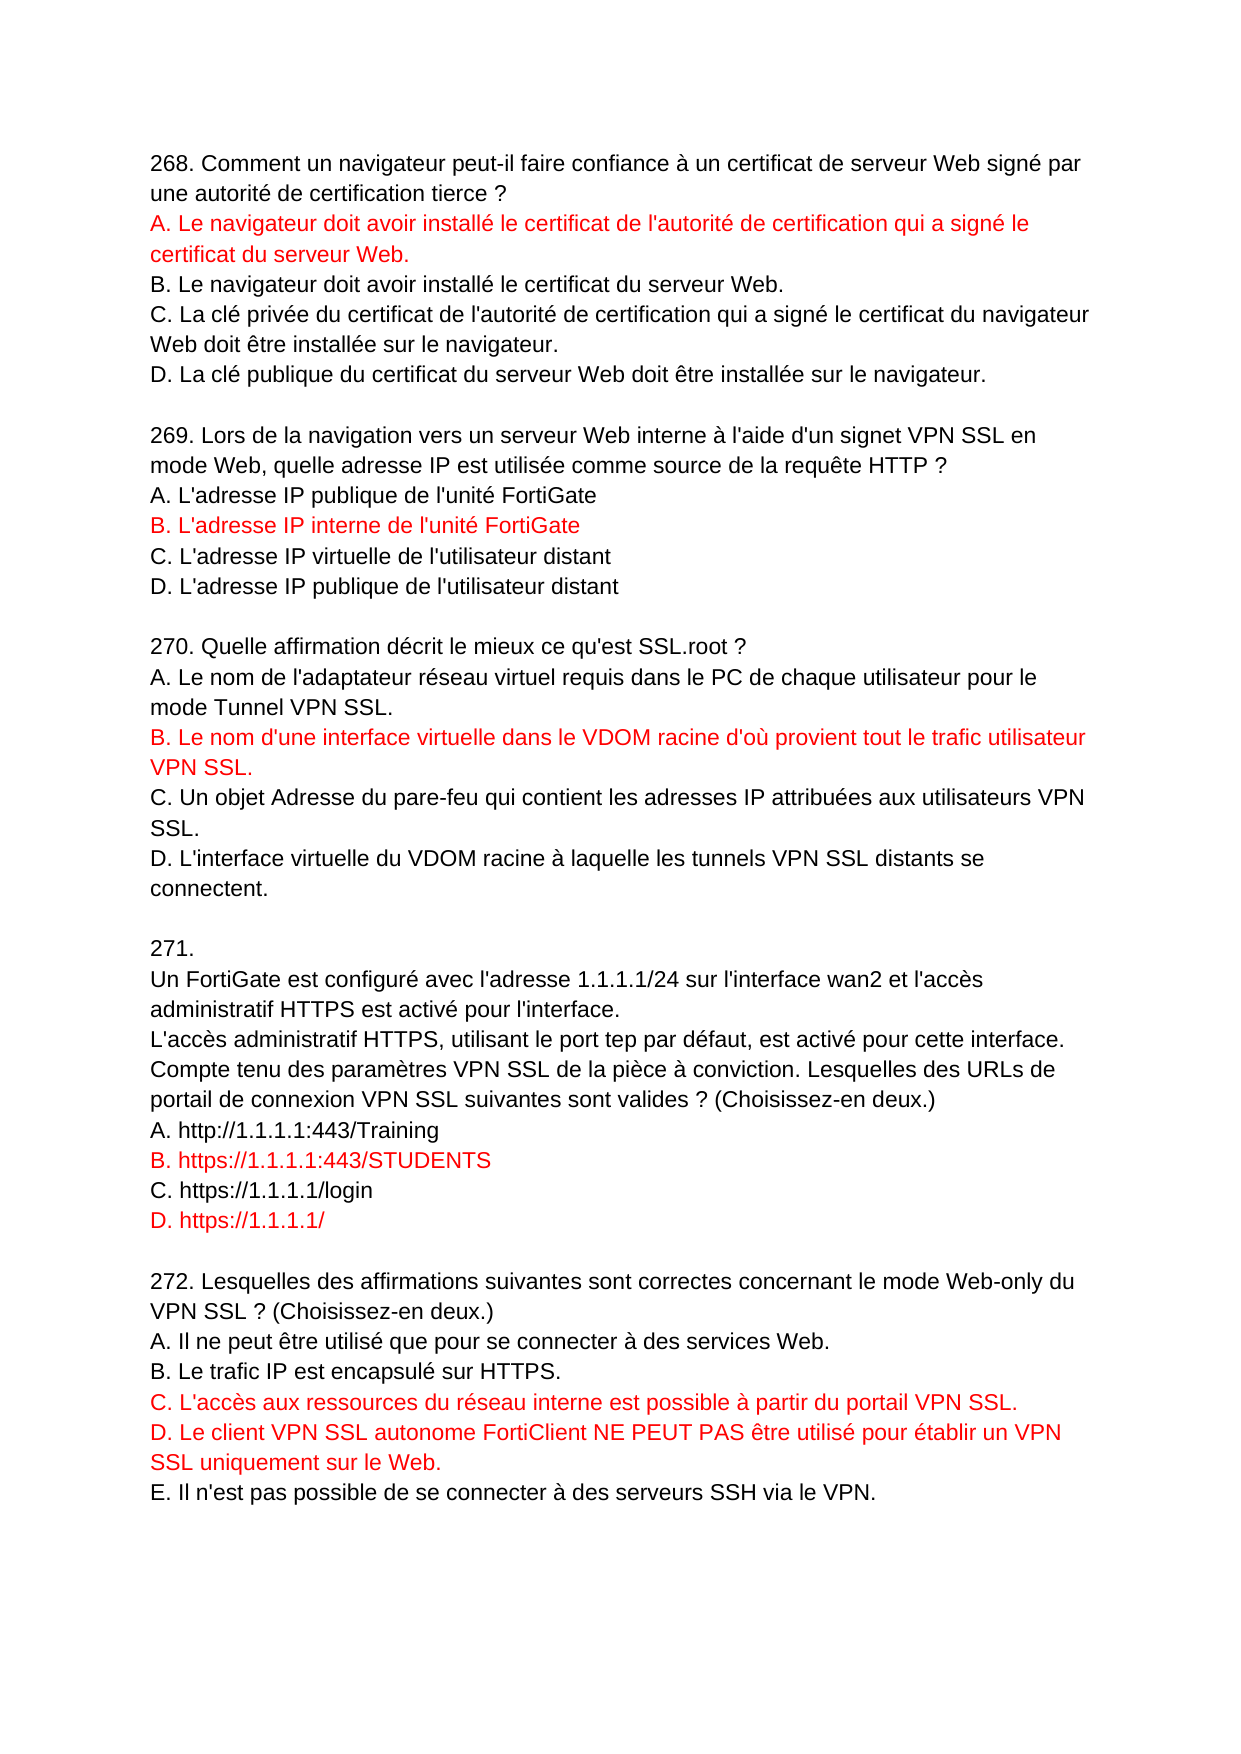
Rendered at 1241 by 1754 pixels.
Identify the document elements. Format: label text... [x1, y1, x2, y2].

text C. La clé privée du certificat de l'autorité de certification qui a signé le certificat du navigateur Web doit être installée sur le navigateur. [150, 301, 1090, 358]
text D. La clé publique du certificat du serveur Web doit être installée sur le navigateur. [150, 361, 1090, 388]
text A. Le navigateur doit avoir installé le certificat de l'autorité de certification qui a signé le certificat du serveur Web. [150, 210, 1090, 267]
text A. Le nom de l'adaptateur réseau virtuel requis dans le PC de chaque utilisateur pour le mode Tunnel VPN SSL. [150, 663, 1090, 720]
text 272. Lesquelles des affirmations suivantes sont correctes concernant le mode Web-only du VPN SSL ? (Choisissez-en deux.) [150, 1268, 1090, 1324]
text Un FortiGate est configuré avec l'adresse 1.1.1.1/24 sur l'interface wan2 et l'accès administratif HTTPS est activé pour l'interface. [150, 966, 1090, 1022]
text B. L'adresse IP interne de l'unité FortiGate [150, 512, 1090, 539]
text D. L'interface virtuelle du VDOM racine à laquelle les tunnels VPN SSL distants se connectent. [150, 845, 1090, 901]
text D. L'adresse IP publique de l'utilisateur distant [150, 573, 1090, 599]
text B. Le navigateur doit avoir installé le certificat du serveur Web. [150, 271, 1090, 297]
text 270. Quelle affirmation décrit le mieux ce qu'est SSL.root ? [150, 633, 1090, 660]
text C. L'accès aux ressources du réseau interne est possible à partir du portail VPN SSL. [150, 1388, 1090, 1415]
text D. Le client VPN SSL autonome FortiClient NE PEUT PAS être utilisé pour établir un VPN SSL uniquement sur le Web. [150, 1419, 1090, 1475]
text A. http://1.1.1.1:443/Training [150, 1117, 1090, 1143]
text E. Il n'est pas possible de se connecter à des serveurs SSH via le VPN. [150, 1479, 1090, 1506]
text B. https://1.1.1.1:443/STUDENTS [150, 1147, 1090, 1173]
text C. https://1.1.1.1/login [150, 1177, 1090, 1203]
text 268. Comment un navigateur peut-il faire confiance à un certificat de serveur Web signé par une autorité de certification tierce ? [150, 150, 1090, 207]
text L'accès administratif HTTPS, utilisant le port tep par défaut, est activé pour cette interface. Compte tenu des paramètres VPN SSL de la pièce à conviction. Lesquelles des URLs de portail de connexion VPN SSL suivantes sont valides ? (Choisissez-en deux.) [150, 1026, 1090, 1113]
text A. Il ne peut être utilisé que pour se connecter à des services Web. [150, 1328, 1090, 1354]
text D. https://1.1.1.1/ [150, 1207, 1090, 1234]
text 269. Lors de la navigation vers un serveur Web interne à l'aide d'un signet VPN SSL en mode Web, quelle adresse IP est utilisée comme source de la requête HTTP ? [150, 422, 1090, 478]
text B. Le nom d'une interface virtuelle dans le VDOM racine d'où provient tout le trafic utilisateur VPN SSL. [150, 724, 1090, 781]
text 271. [150, 935, 1090, 962]
text A. L'adresse IP publique de l'unité FortiGate [150, 482, 1090, 509]
text B. Le trafic IP est encapsulé sur HTTPS. [150, 1358, 1090, 1385]
text C. Un objet Adresse du pare-feu qui contient les adresses IP attribuées aux utilisateurs VPN SSL. [150, 784, 1090, 841]
text C. L'adresse IP virtuelle de l'utilisateur distant [150, 543, 1090, 569]
